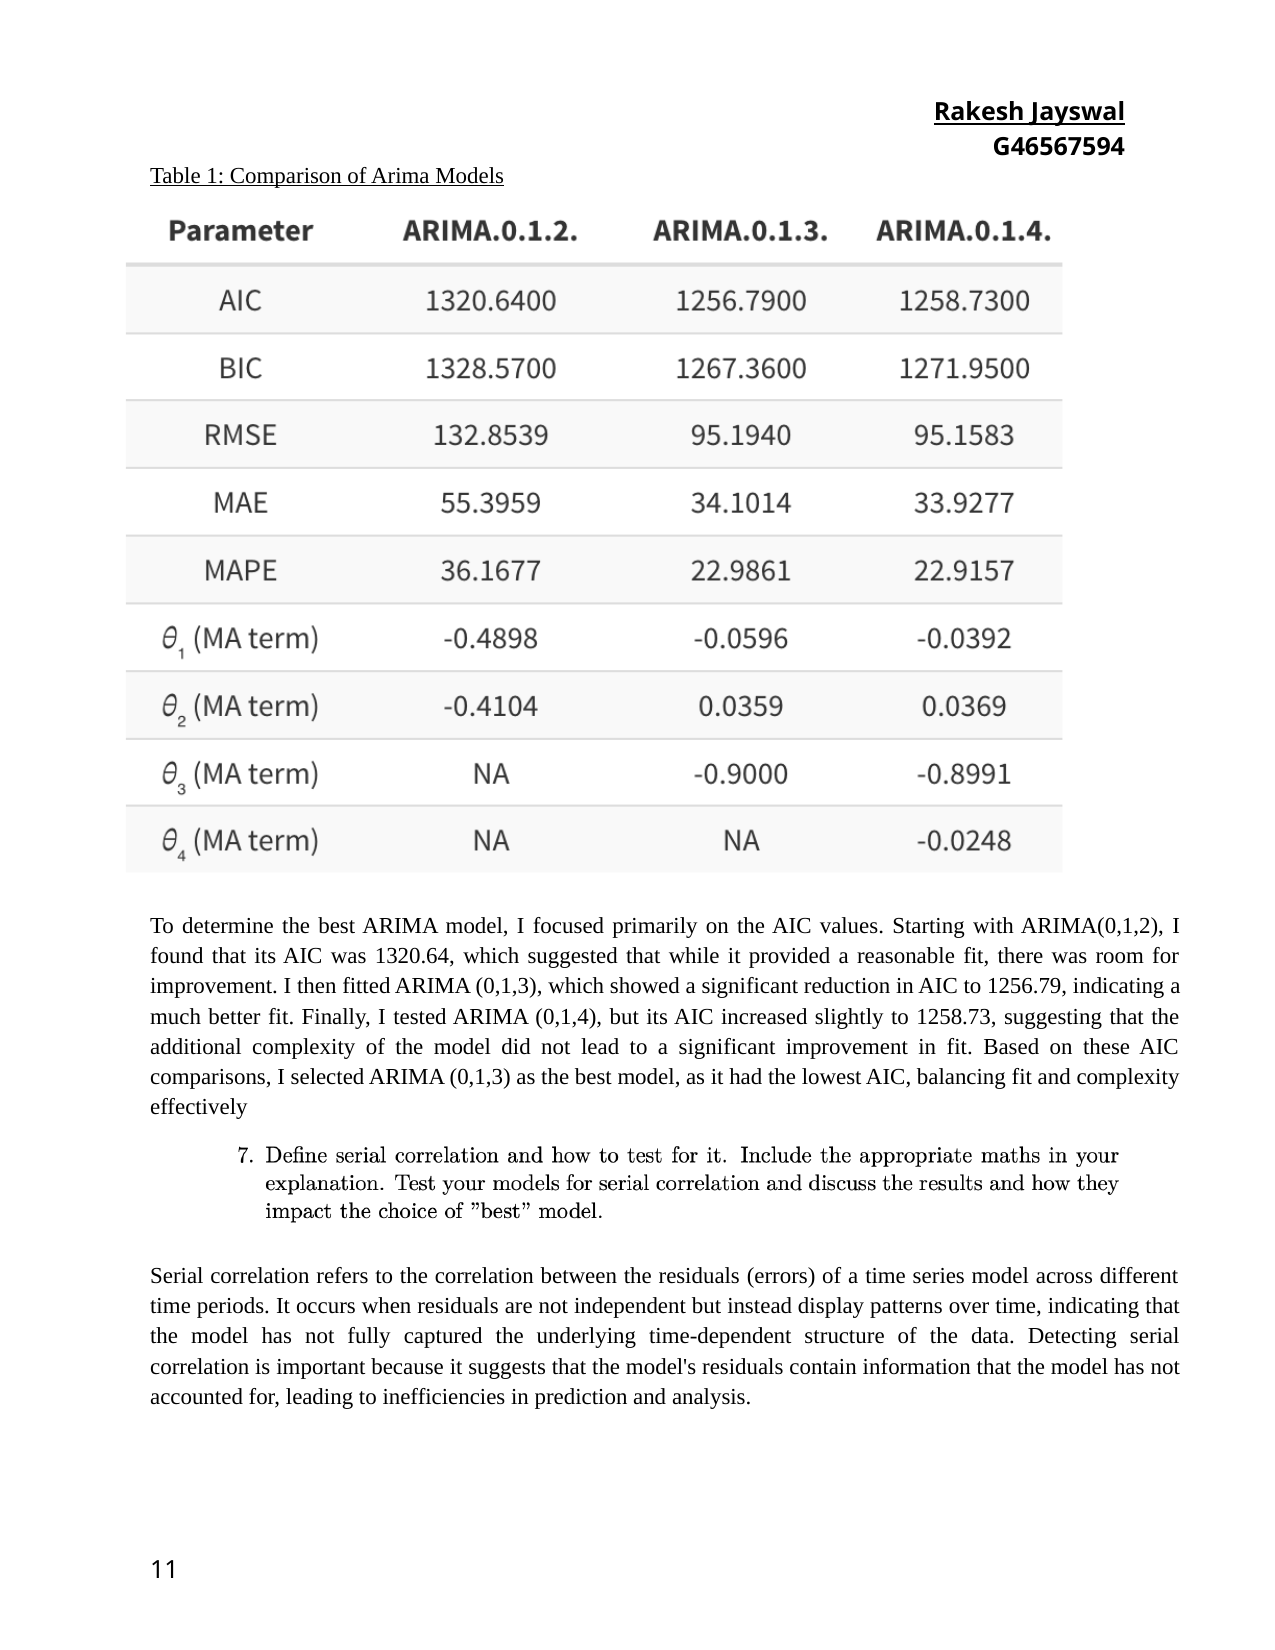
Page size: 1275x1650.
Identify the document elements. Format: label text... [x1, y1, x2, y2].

picture [125, 200, 1101, 888]
text To determine the best ARIMA model, I focused primarily on the AIC values. Starting with ARIMA(0,1,2), I found that its AIC was 1320.64, which suggested that while it provided a reasonable fit, there was room for improvement. I then fitted ARIMA (0,1,3), which showed a significant reduction in AIC to 1256.79, indicating a much better fit. Finally, I tested ARIMA (0,1,4), but its AIC increased slightly to 1258.73, suggesting that the additional complexity of the model did not lead to a significant improvement in fit. Based on these AIC comparisons, I selected ARIMA (0,1,3) as the best model, as it had the lowest AIC, balancing fit and complexity effectively [150, 912, 1181, 1120]
picture [150, 1140, 1182, 1241]
text Table 1: Comparison of Arima Models [150, 162, 1181, 188]
text Serial correlation refers to the correlation between the residuals (errors) of a time series model across different time periods. It occurs when residuals are not independent but instead display patterns over time, indicating that the model has not fully captured the underlying time-dependent structure of the data. Detecting serial correlation is important because it suggests that the model's residuals contain information that the model has not accounted for, leading to inefficiencies in prediction and analysis. [150, 1262, 1181, 1409]
